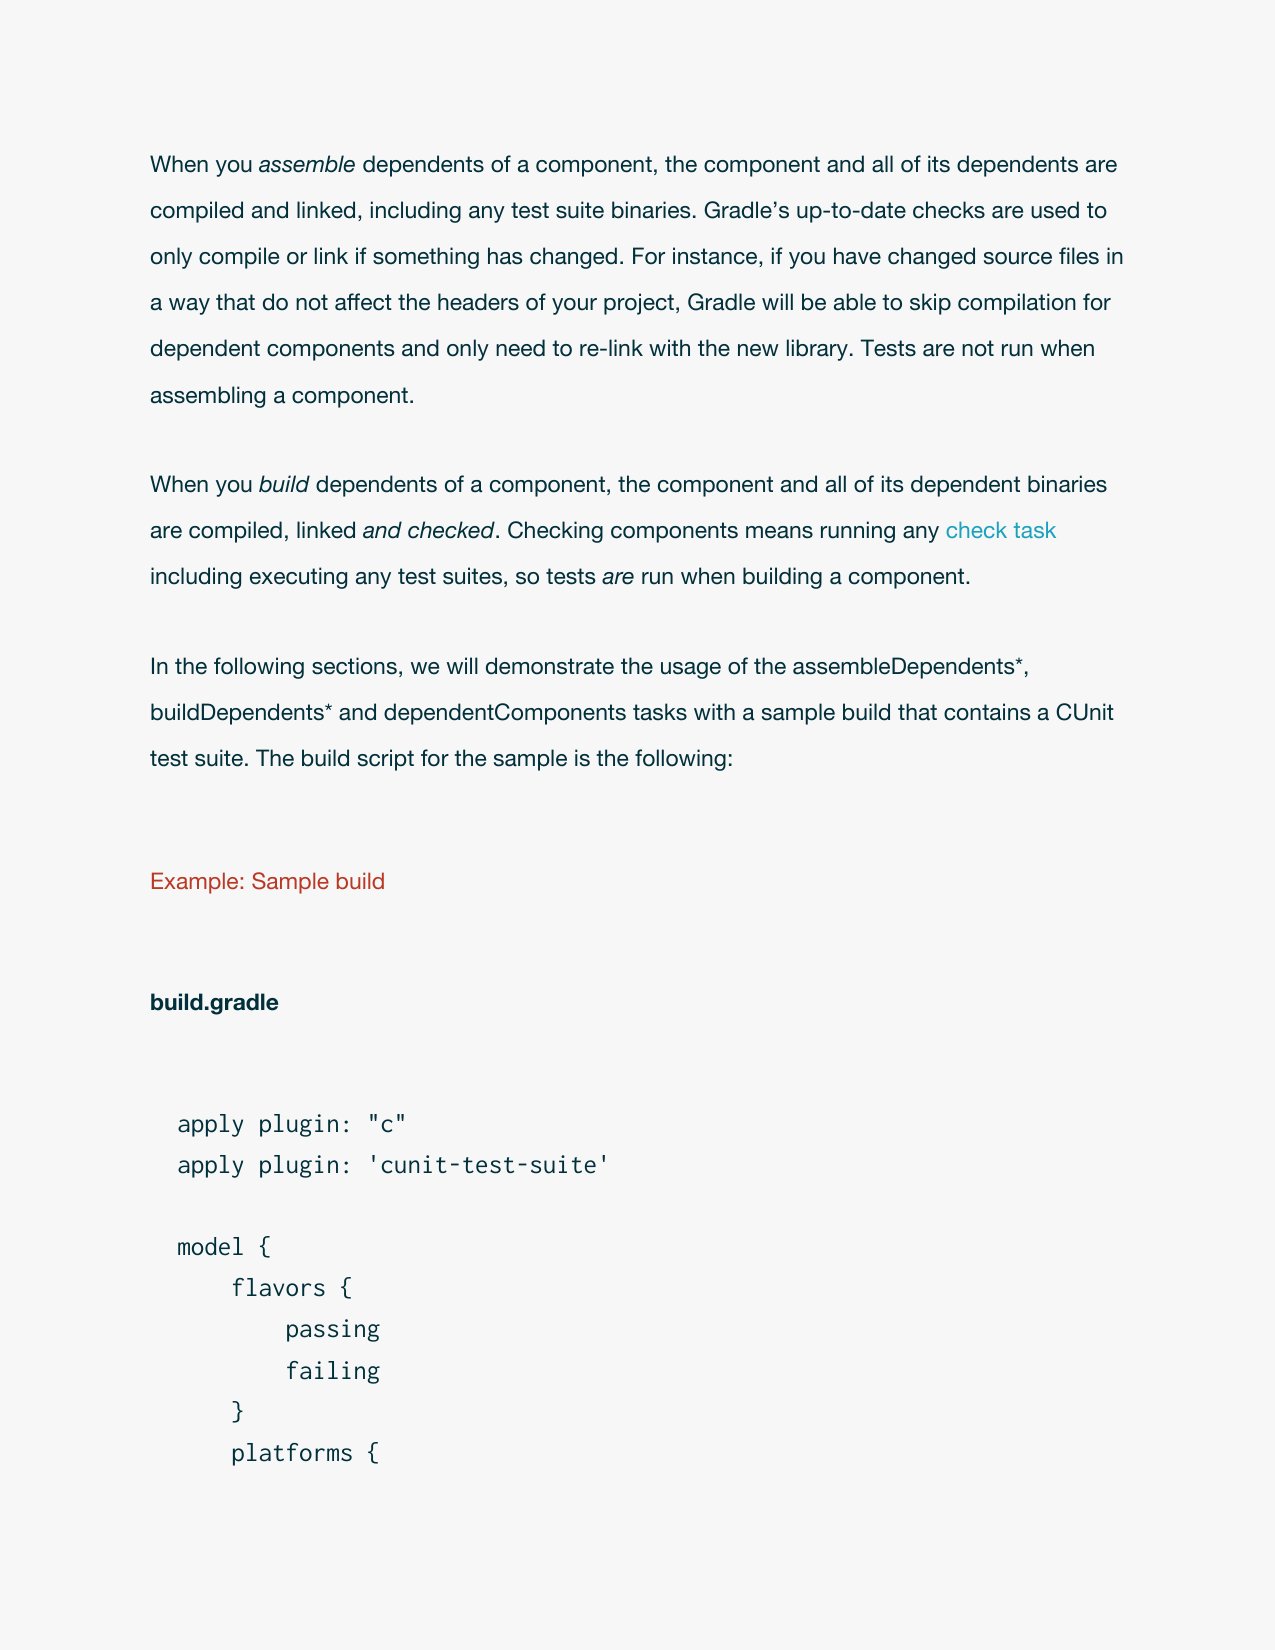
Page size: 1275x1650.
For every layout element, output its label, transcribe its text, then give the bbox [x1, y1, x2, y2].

text build.gradle [150, 988, 1125, 1017]
text When you build dependents of a component, the component and all of its dependent binaries are compiled, linked and checked. Checking components means running any check task including executing any test suites, so tests are run when building a component. [150, 470, 1125, 591]
text Example: Sample build [150, 867, 1125, 896]
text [177, 1109, 1098, 1467]
text When you assemble dependents of a component, the component and all of its dependents are compiled and linked, including any test suite binaries. Gradle’s up-to-date checks are used to only compile or link if something has changed. For instance, if you have changed source files in a way that do not affect the headers of your project, Gradle will be able to skip compilation for dependent components and only need to re-link with the new library. Tests are not run when assembling a component. [150, 150, 1125, 409]
text In the following sections, we will demonstrate the usage of the assembleDependents*, buildDependents* and dependentComponents tasks with a sample build that contains a CUnit test suite. The build script for the sample is the following: [150, 652, 1125, 773]
